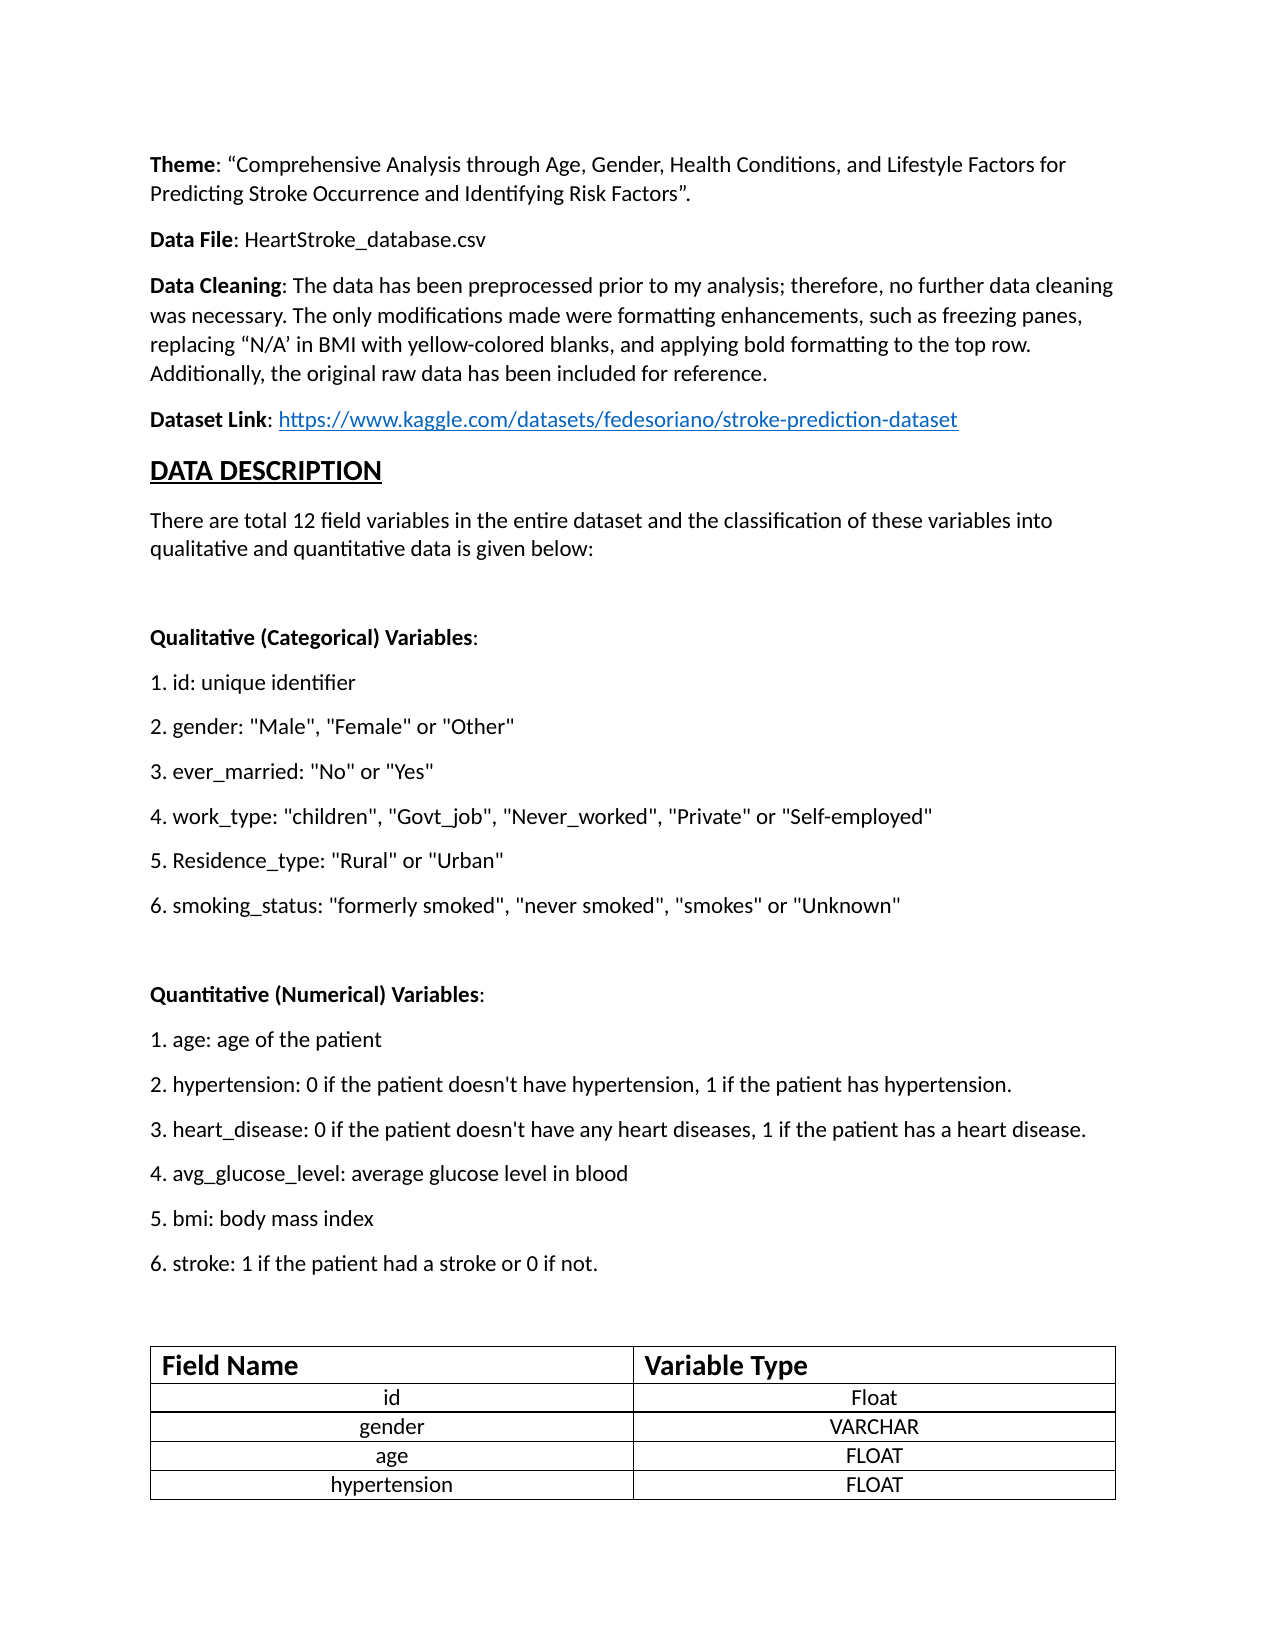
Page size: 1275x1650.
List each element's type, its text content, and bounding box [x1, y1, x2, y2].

text There are total 12 field variables in the entire dataset and the classification of these variables into qualitative and quantitative data is given below: [150, 506, 1125, 562]
text 4. avg_glucose_level: average glucose level in blood [150, 1159, 1125, 1187]
table_header Variable Type [634, 1347, 1115, 1382]
table_cell FLOAT [634, 1471, 1115, 1499]
table_cell Float [634, 1384, 1115, 1411]
text 1. id: unique identifier [150, 668, 1125, 696]
table_cell hypertension [151, 1471, 633, 1499]
text 1. age: age of the patient [150, 1025, 1125, 1053]
text 2. gender: "Male", "Female" or "Other" [150, 712, 1125, 741]
text Quantitative (Numerical) Variables: [150, 981, 1125, 1009]
table_cell age [151, 1442, 633, 1469]
text 6. smoking_status: "formerly smoked", "never smoked", "smokes" or "Unknown" [150, 891, 1125, 919]
text 6. stroke: 1 if the patient had a stroke or 0 if not. [150, 1249, 1125, 1277]
text 3. heart_disease: 0 if the patient doesn't have any heart diseases, 1 if the patient has a heart disease. [150, 1115, 1125, 1143]
text Data File: HeartStroke_database.csv [150, 225, 1125, 253]
text DATA DESCRIPTION [150, 452, 1125, 487]
text Theme: “Comprehensive Analysis through Age, Gender, Health Conditions, and Lifestyle Factors for Predicting Stroke Occurrence and Identifying Risk Factors”. [150, 150, 1125, 207]
text 5. Residence_type: "Rural" or "Urban" [150, 847, 1125, 874]
text Dataset Link: https://www.kaggle.com/datasets/fedesoriano/stroke-prediction-dataset [150, 406, 1125, 434]
text Qualitative (Categorical) Variables: [150, 623, 1125, 651]
table_cell id [151, 1384, 633, 1411]
text 5. bmi: body mass index [150, 1204, 1125, 1232]
text Data Cleaning: The data has been preprocessed prior to my analysis; therefore, no further data cleaning was necessary. The only modifications made were formatting enhancements, such as freezing panes, replacing “N/A’ in BMI with yellow-colored blanks, and applying bold formatting to the top row. Additionally, the original raw data has been included for reference. [150, 271, 1125, 388]
table_cell FLOAT [634, 1442, 1115, 1469]
text 3. ever_married: "No" or "Yes" [150, 757, 1125, 785]
table_cell gender [151, 1413, 633, 1441]
text 4. work_type: "children", "Govt_job", "Never_worked", "Private" or "Self-employed" [150, 802, 1125, 830]
table_header Field Name [151, 1347, 633, 1382]
table_cell VARCHAR [634, 1413, 1115, 1441]
text 2. hypertension: 0 if the patient doesn't have hypertension, 1 if the patient has hypertension. [150, 1070, 1125, 1098]
